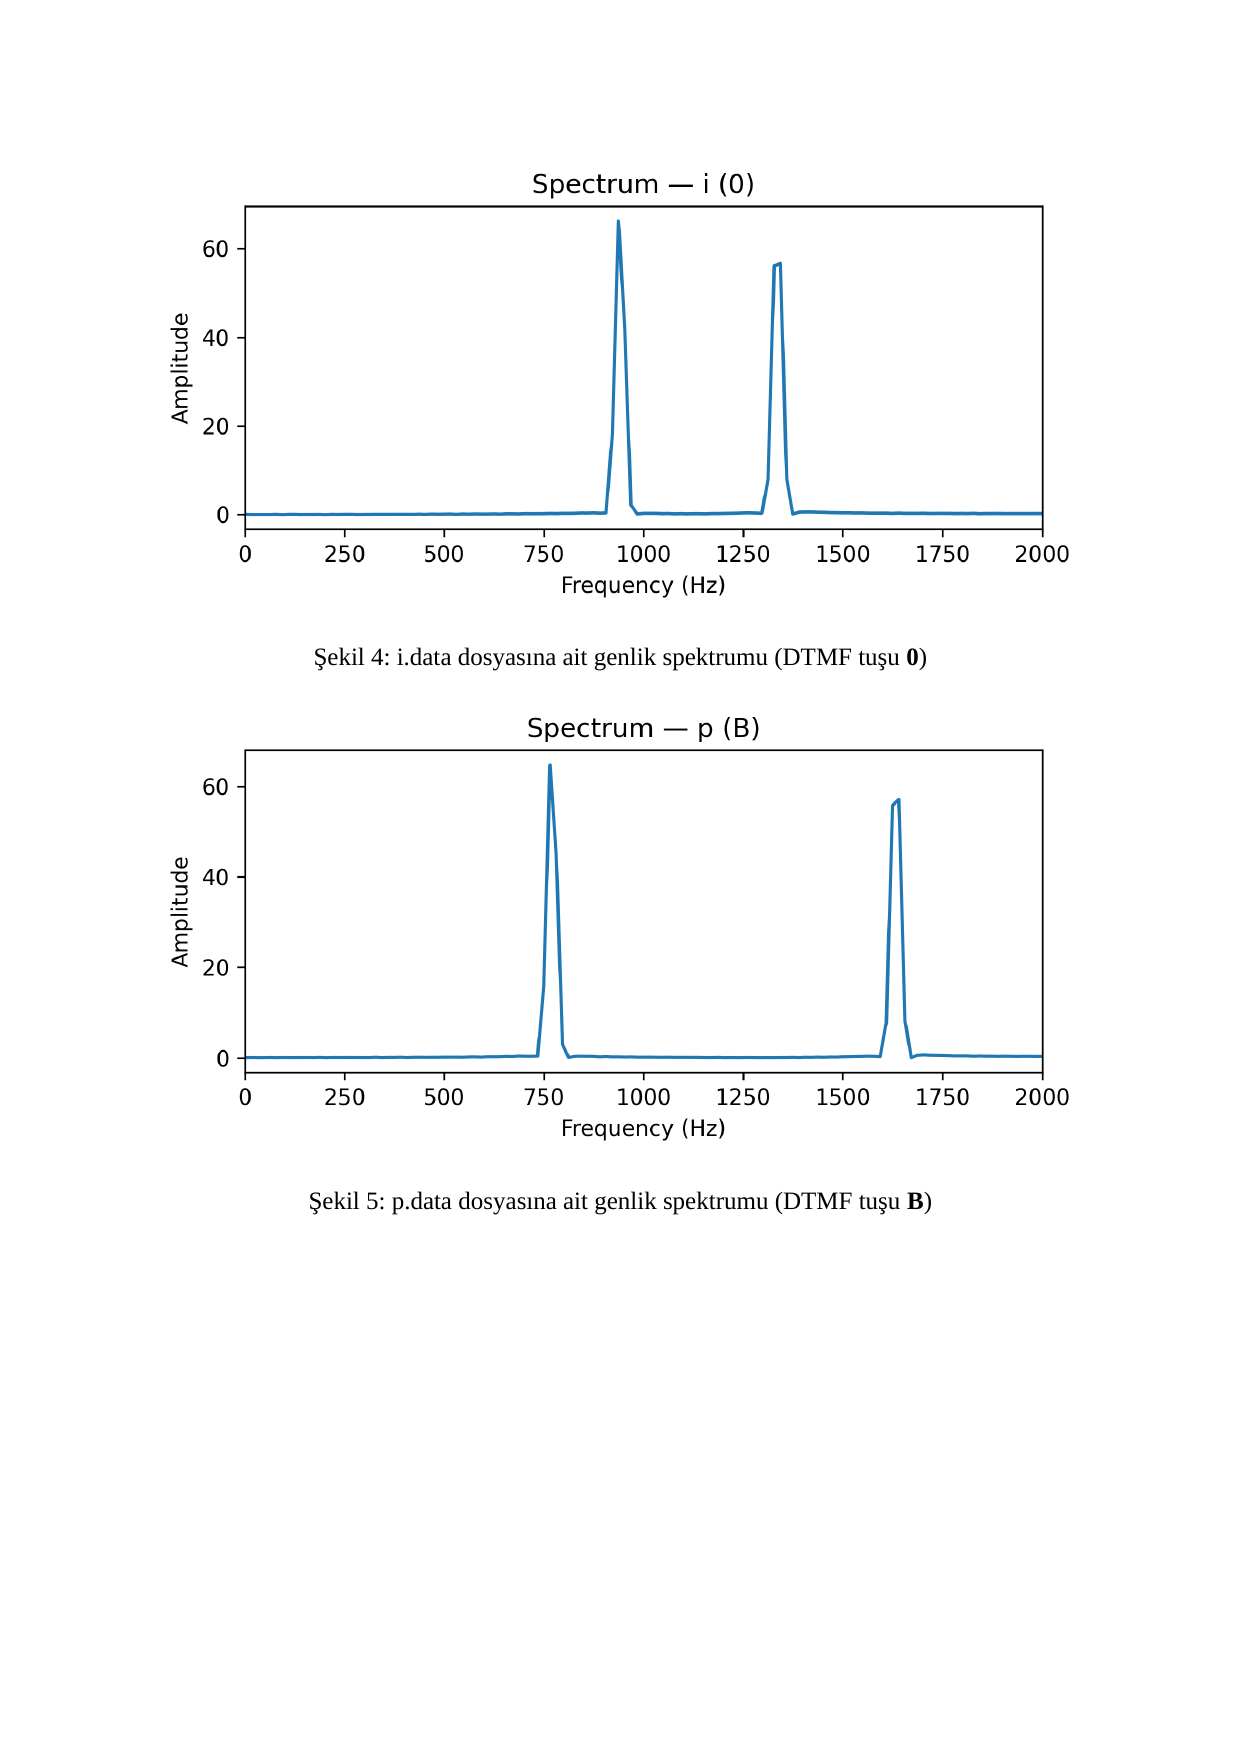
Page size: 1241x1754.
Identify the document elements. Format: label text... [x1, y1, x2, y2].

text Şekil 5: p.data dosyasına ait genlik spektrumu (DTMF tuşu B) [148, 1186, 1093, 1214]
picture [147, 691, 1093, 1164]
picture [147, 147, 1093, 621]
text Şekil 4: i.data dosyasına ait genlik spektrumu (DTMF tuşu 0) [148, 642, 1093, 671]
